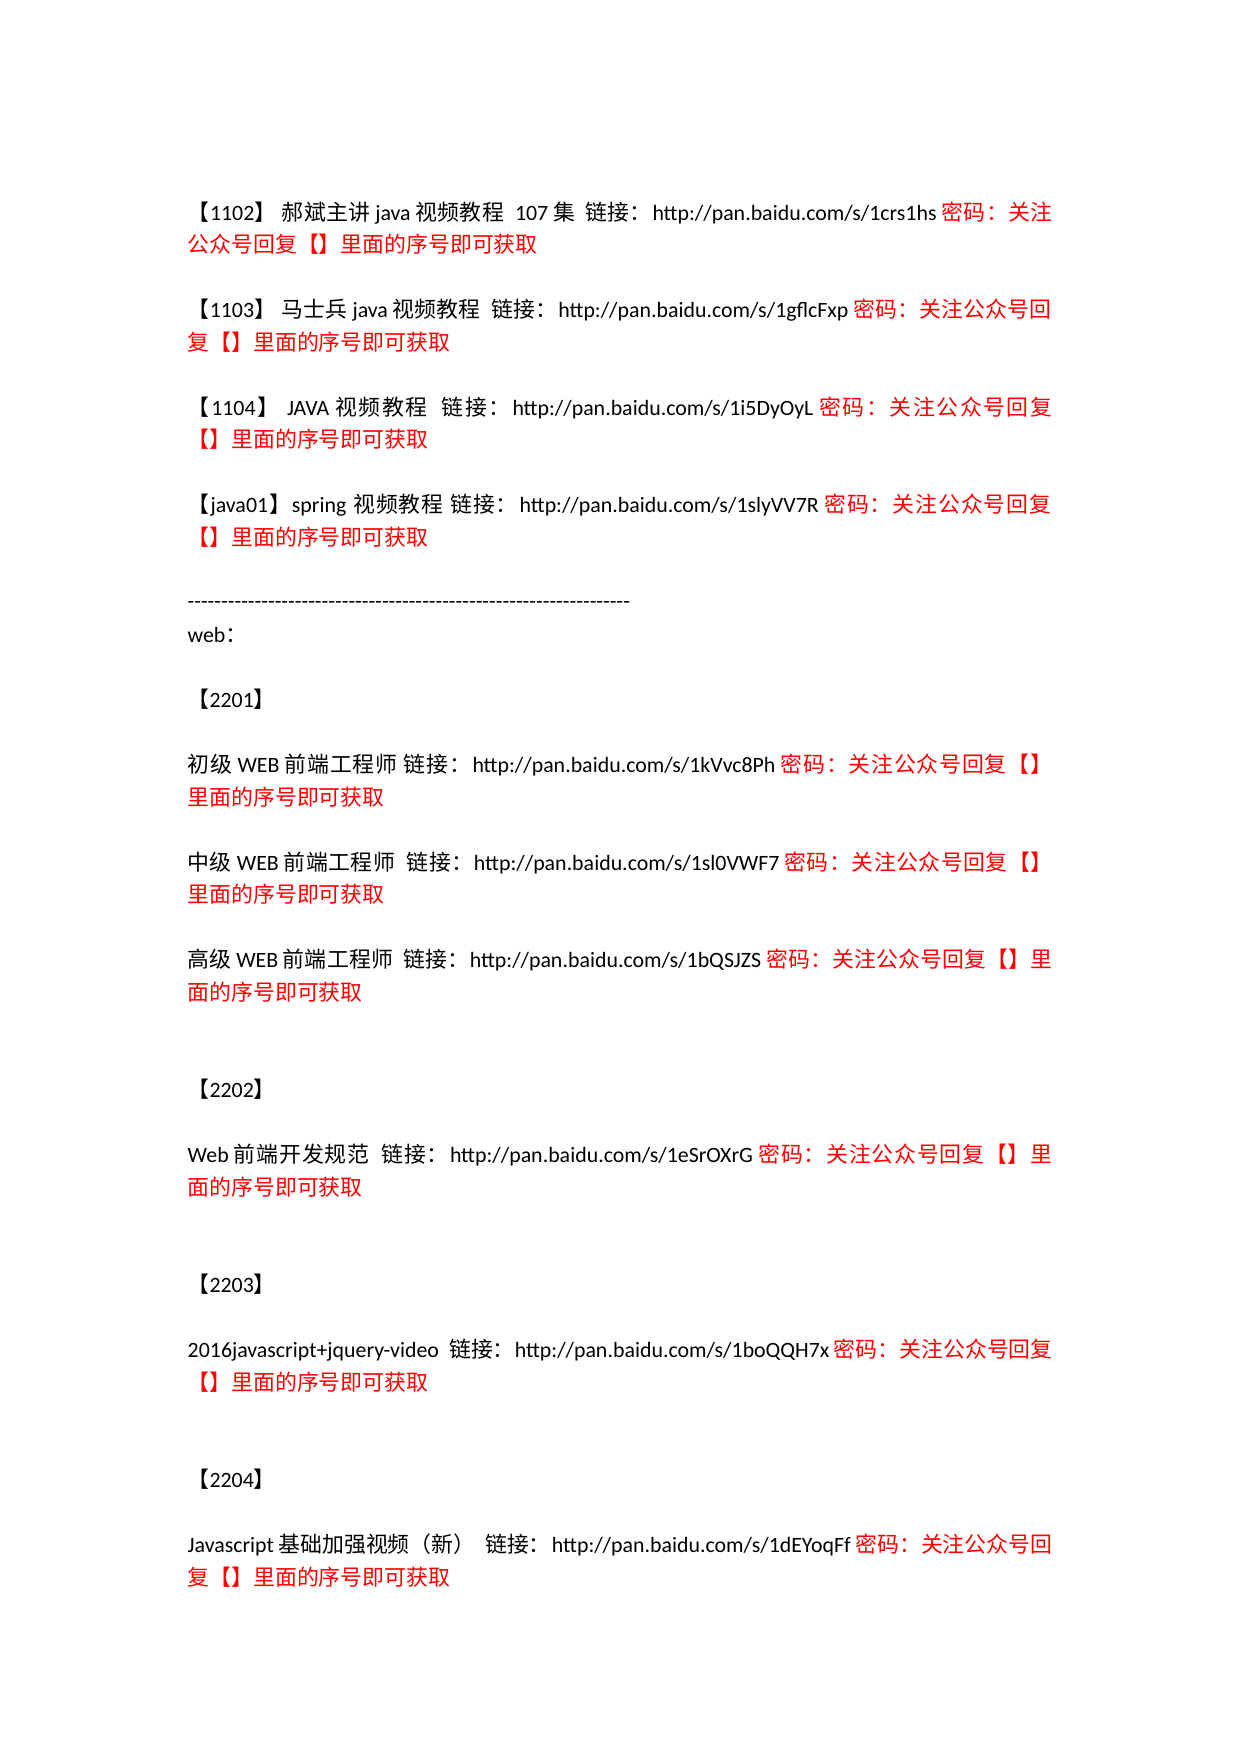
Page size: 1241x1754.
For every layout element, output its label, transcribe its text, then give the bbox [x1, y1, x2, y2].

text ------------------------------------------------------------------ [187, 584, 1053, 617]
text 2016javascript+jquery-video 链接：http://pan.baidu.com/s/1boQQH7x密码：关注公众号回复【】里面的序号即可获取 [187, 1332, 1053, 1397]
text 【1102】 郝斌主讲java视频教程 107集 链接：http://pan.baidu.com/s/1crs1hs密码：关注公众号回复【】里面的序号即可获取 [187, 194, 1053, 259]
text 【java01】spring 视频教程 链接：http://pan.baidu.com/s/1slyVV7R密码：关注公众号回复【】里面的序号即可获取 [187, 487, 1053, 552]
text Javascript基础加强视频（新） 链接：http://pan.baidu.com/s/1dEYoqFf密码：关注公众号回复【】里面的序号即可获取 [187, 1527, 1053, 1592]
text 中级WEB前端工程师 链接：http://pan.baidu.com/s/1sl0VWF7密码：关注公众号回复【】里面的序号即可获取 [187, 844, 1053, 909]
text web： [187, 617, 1053, 649]
text 【2202】 [187, 1072, 1053, 1104]
text 【2201】 [187, 682, 1053, 714]
text Web前端开发规范 链接：http://pan.baidu.com/s/1eSrOXrG密码：关注公众号回复【】里面的序号即可获取 [187, 1137, 1053, 1202]
text 【2203】 [187, 1267, 1053, 1299]
text 初级WEB前端工程师 链接：http://pan.baidu.com/s/1kVvc8Ph密码：关注公众号回复【】里面的序号即可获取 [187, 747, 1053, 812]
text 【2204】 [187, 1462, 1053, 1494]
text 【1104】 JAVA视频教程 链接：http://pan.baidu.com/s/1i5DyOyL密码：关注公众号回复【】里面的序号即可获取 [187, 389, 1053, 454]
text 高级WEB前端工程师 链接：http://pan.baidu.com/s/1bQSJZS密码：关注公众号回复【】里面的序号即可获取 [187, 942, 1053, 1007]
text 【1103】 马士兵java视频教程 链接：http://pan.baidu.com/s/1gflcFxp密码：关注公众号回复【】里面的序号即可获取 [187, 292, 1053, 357]
